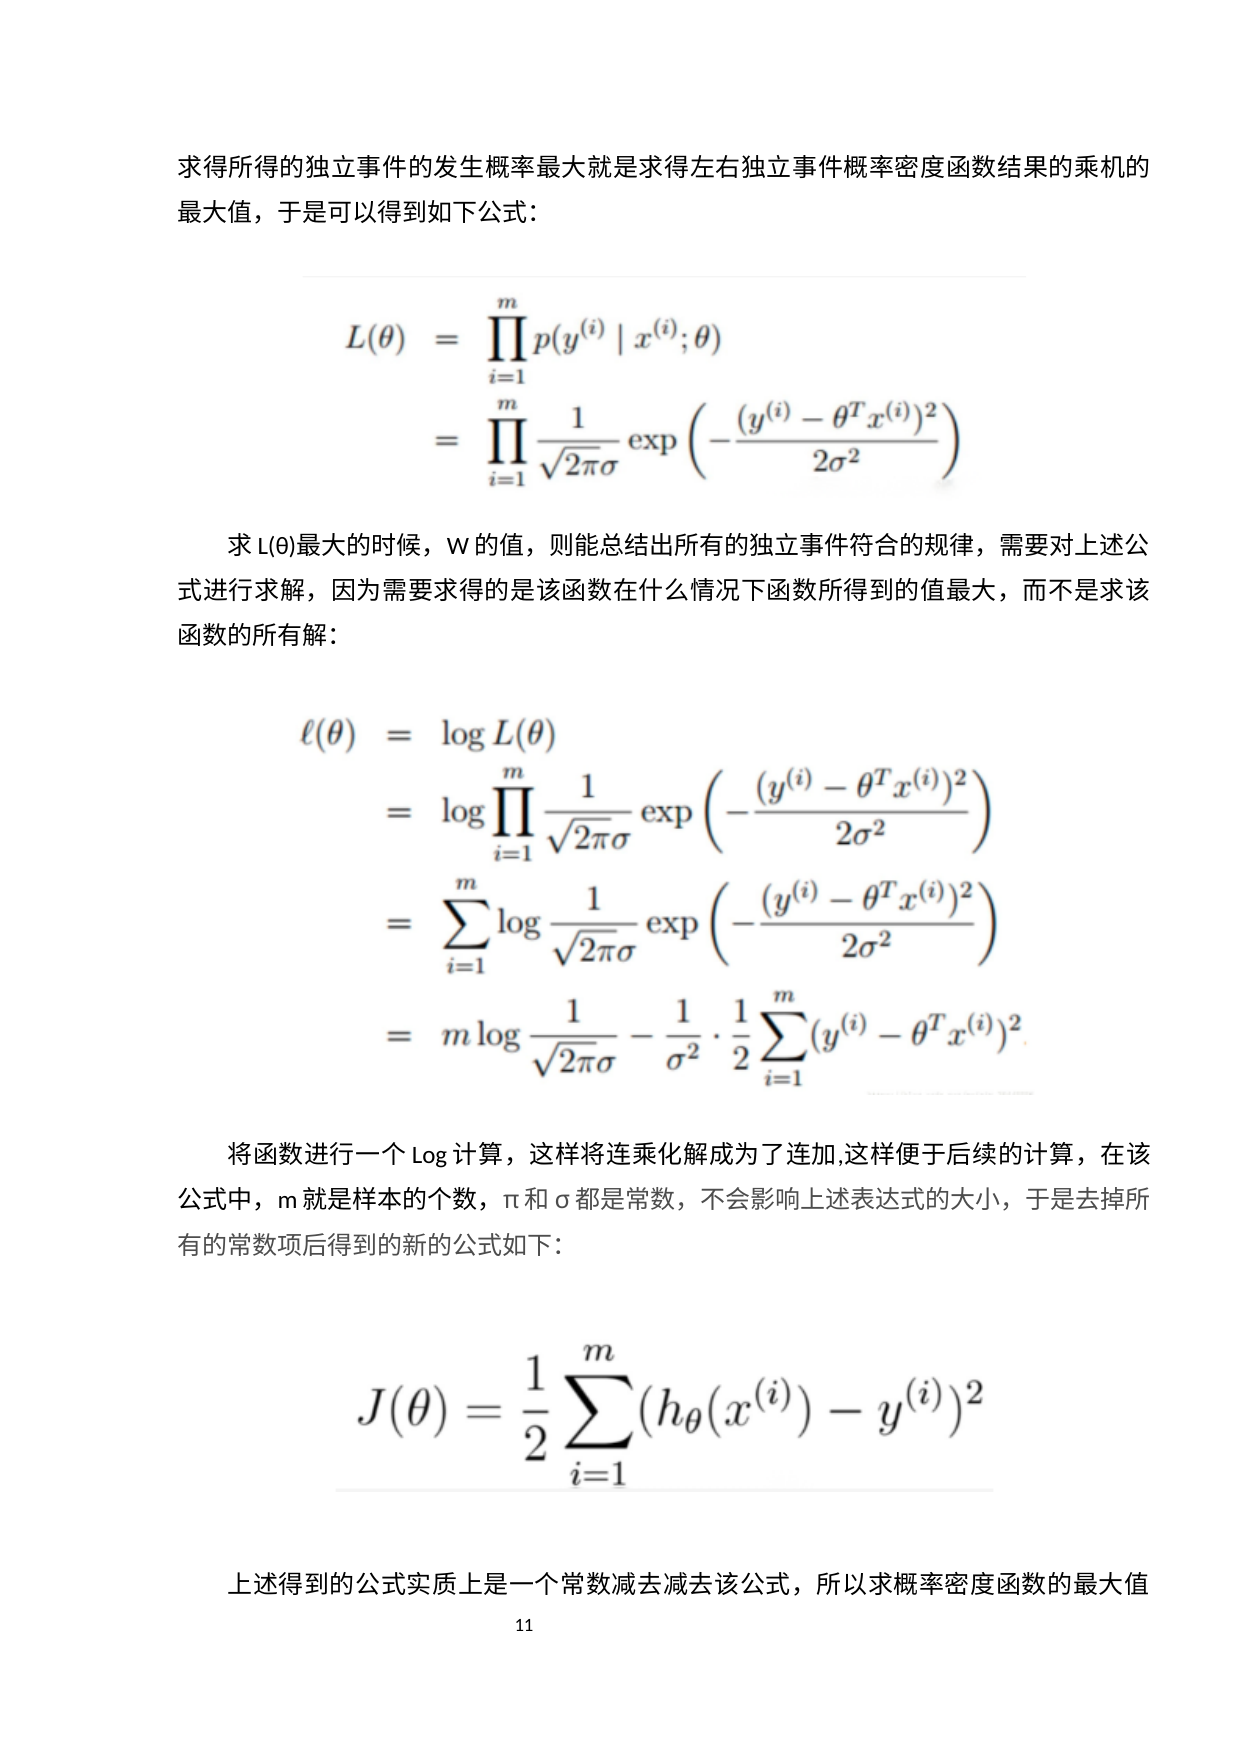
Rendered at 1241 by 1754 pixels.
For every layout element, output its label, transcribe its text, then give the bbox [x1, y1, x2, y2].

picture [335, 1313, 994, 1492]
text 将函数进行一个Log计算，这样将连乘化解成为了连加,这样便于后续的计算，在该公式中，m就是样本的个数，π和σ都是常数，不会影响上述表达式的大小，于是去掉所有的常数项后得到的新的公式如下： [177, 1134, 1152, 1261]
picture [302, 276, 1027, 519]
text 求L(θ)最大的时候，W的值，则能总结出所有的独立事件符合的规律，需要对上述公式进行求解，因为需要求得的是该函数在什么情况下函数所得到的值最大，而不是求该函数的所有解： [177, 525, 1152, 652]
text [177, 1564, 1152, 1601]
picture [276, 699, 1053, 1095]
text 求得所得的独立事件的发生概率最大就是求得左右独立事件概率密度函数结果的乘机的最大值，于是可以得到如下公式： [177, 148, 1152, 229]
